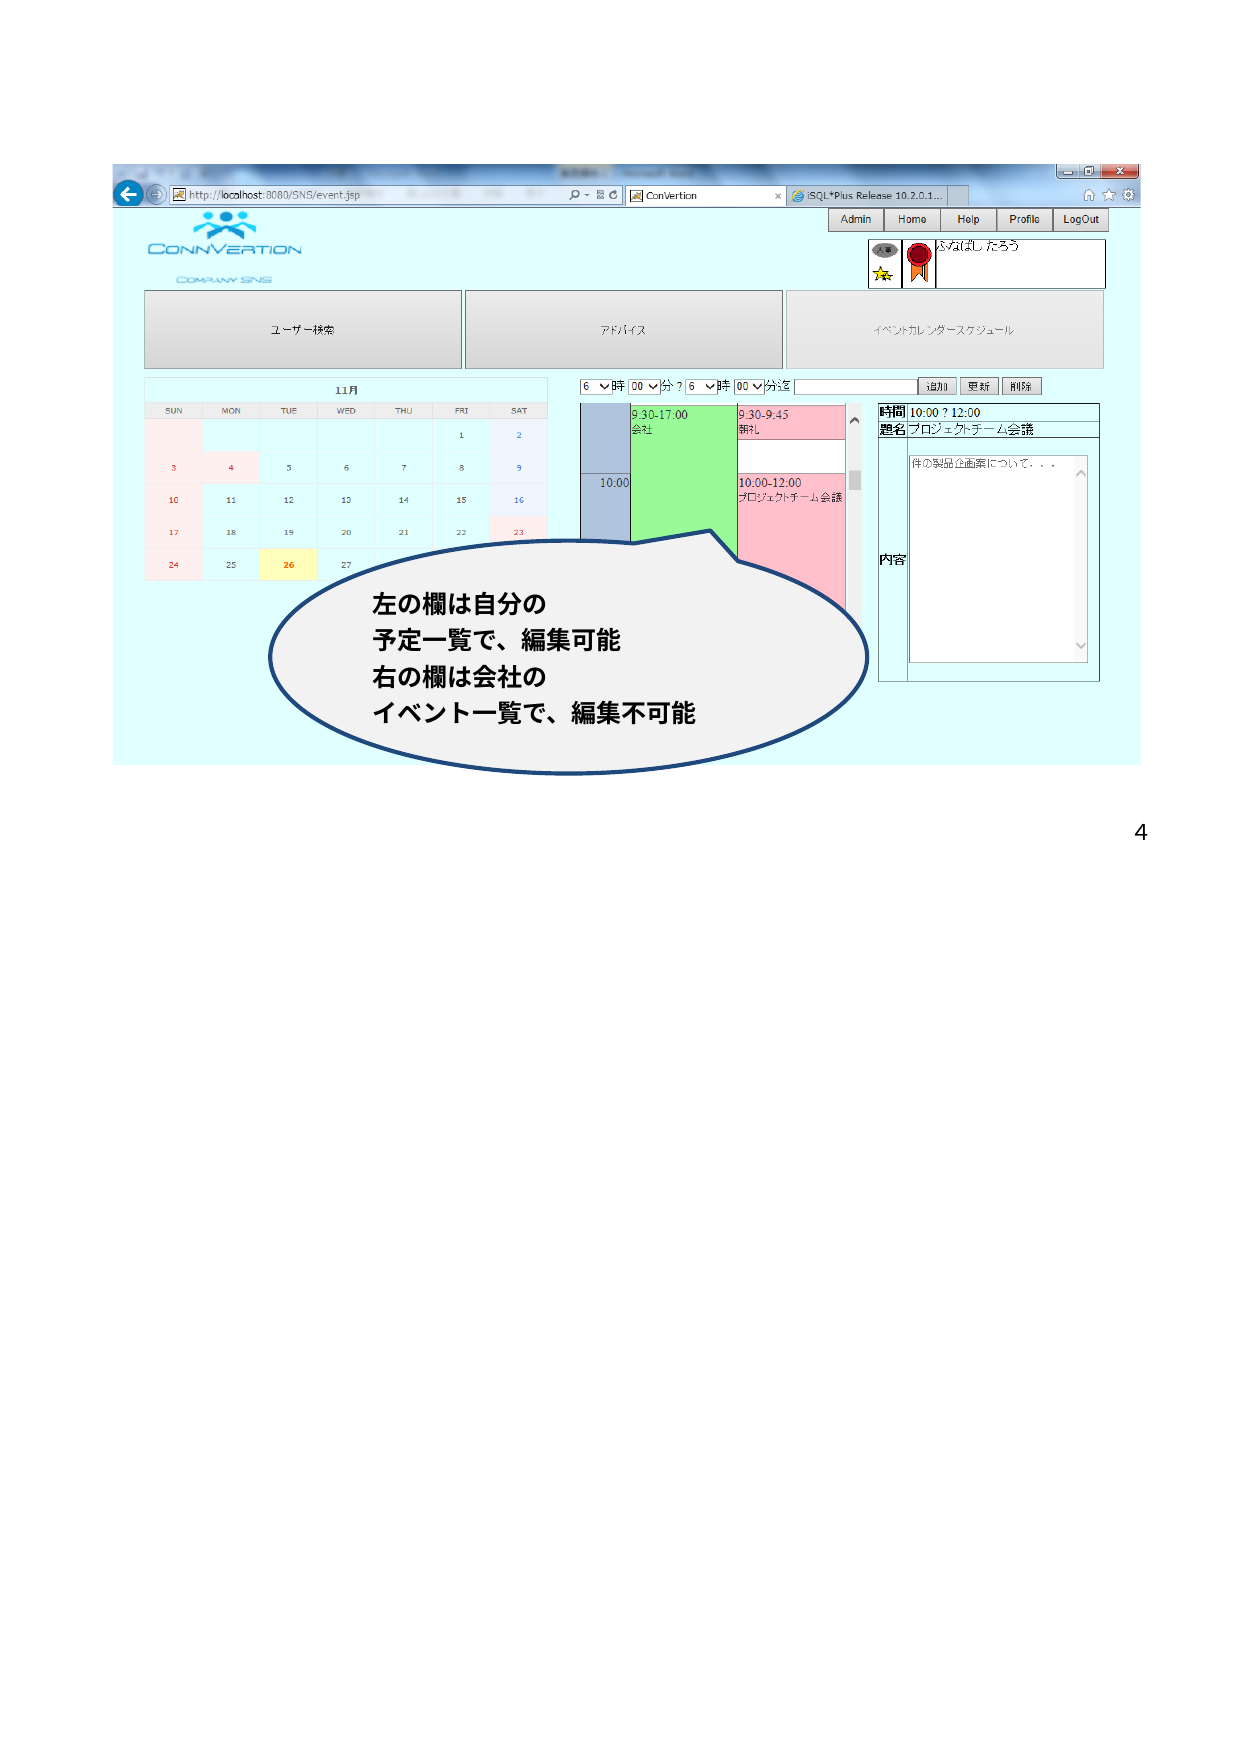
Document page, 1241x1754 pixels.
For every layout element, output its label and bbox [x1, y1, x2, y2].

picture [112, 164, 1141, 765]
